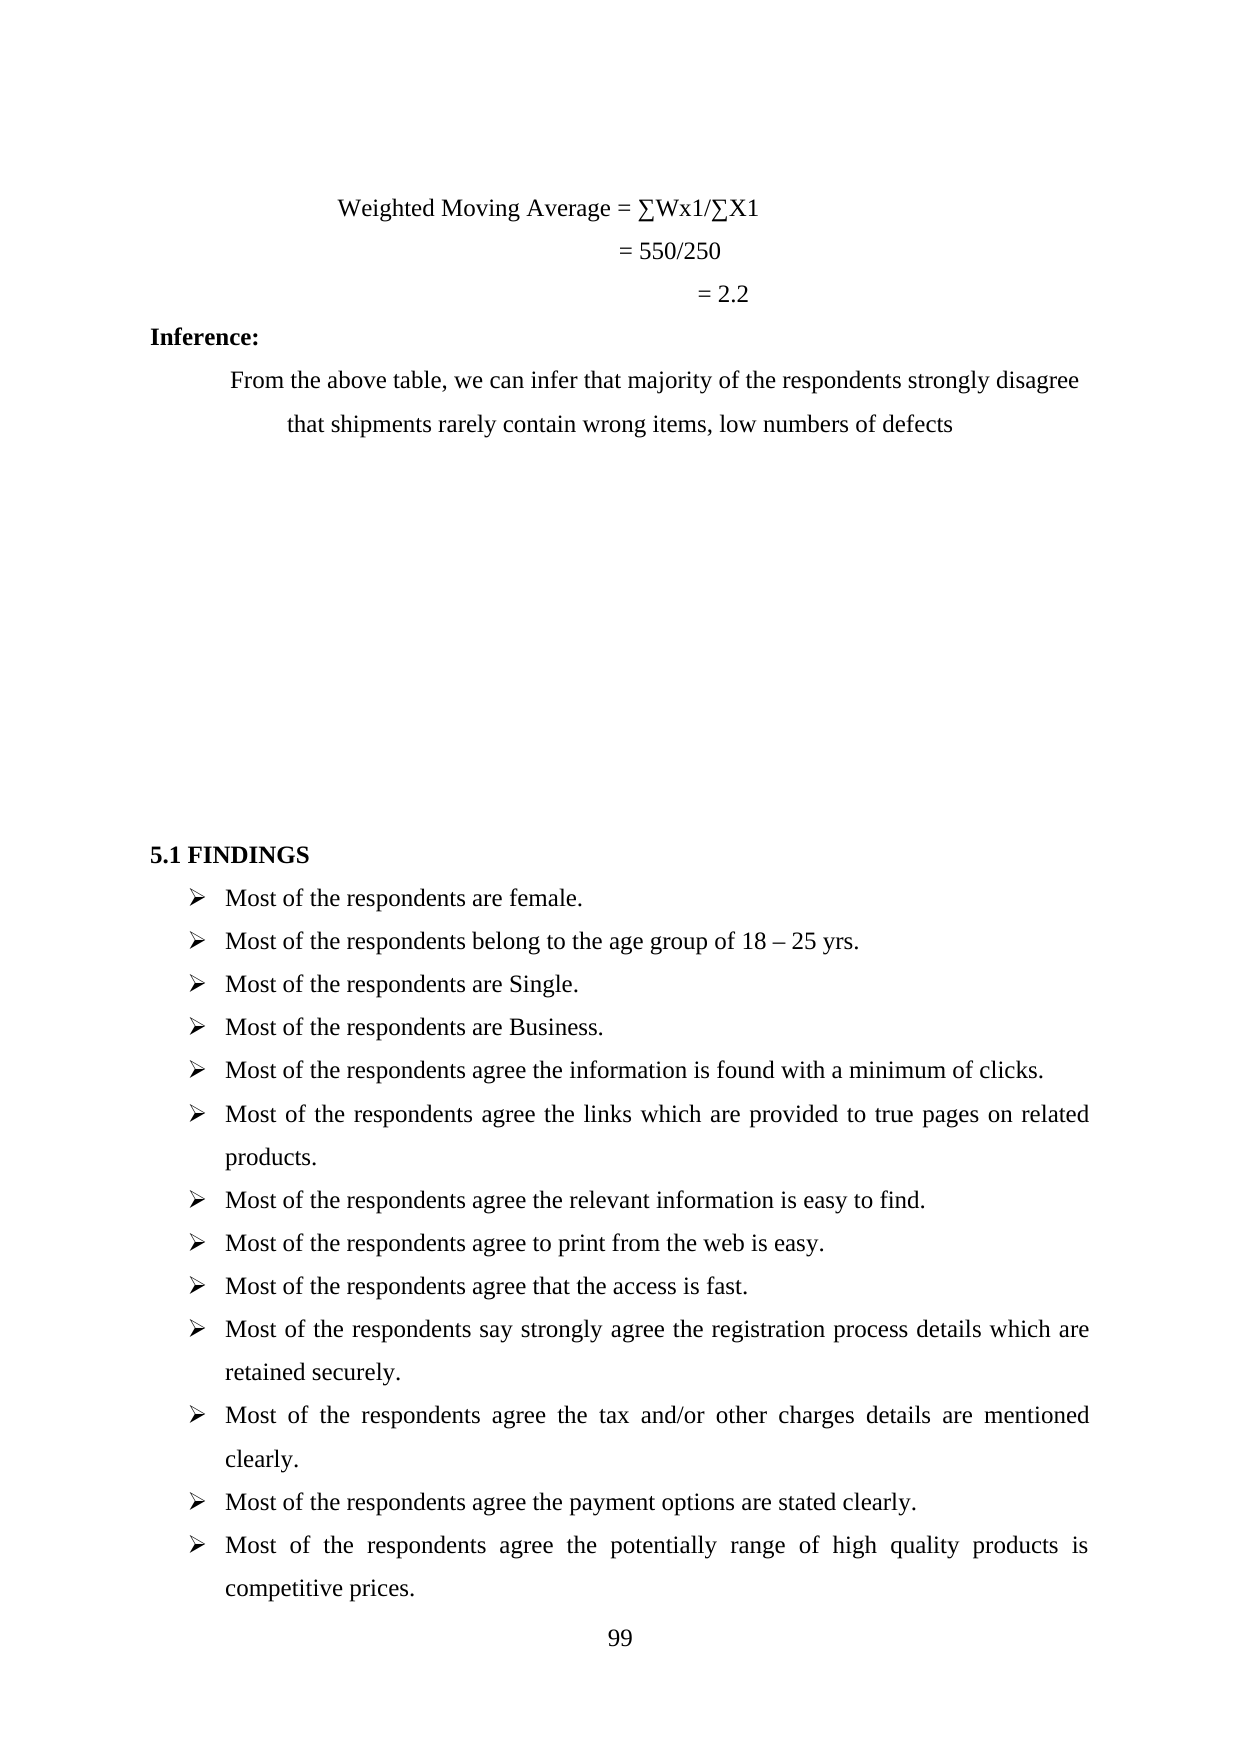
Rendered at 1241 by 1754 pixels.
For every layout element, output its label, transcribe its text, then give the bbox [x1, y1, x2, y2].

list Most of the respondents agree to print from the web is easy. [187, 1228, 1090, 1257]
list Most of the respondents are Business. [187, 1012, 1090, 1041]
list Most of the respondents agree the relevant information is easy to find. [187, 1185, 1090, 1214]
text = 550/250 [150, 236, 1090, 265]
list Most of the respondents agree the payment options are stated clearly. [187, 1487, 1090, 1516]
text = 2.2 [150, 279, 1090, 308]
list Most of the respondents belong to the age group of 18 – 25 yrs. [187, 926, 1090, 955]
list Most of the respondents agree the links which are provided to true pages on related products. [187, 1099, 1090, 1171]
text From the above table, we can infer that majority of the respondents strongly disagree that shipments rarely contain wrong items, low numbers of defects [150, 366, 1090, 437]
list Most of the respondents say strongly agree the registration process details which are retained securely. [187, 1314, 1090, 1386]
list Most of the respondents are female. [187, 883, 1090, 912]
text Inference: [150, 322, 1090, 351]
text Weighted Moving Average = ∑Wx1/∑X1 [150, 193, 1090, 222]
list Most of the respondents agree the information is found with a minimum of clicks. [187, 1056, 1090, 1084]
text 5.1 FINDINGS [150, 840, 1090, 869]
list Most of the respondents agree that the access is fast. [187, 1271, 1090, 1300]
list Most of the respondents agree the potentially range of high quality products is competitive prices. [187, 1530, 1090, 1602]
list Most of the respondents agree the tax and/or other charges details are mentioned clearly. [187, 1401, 1090, 1472]
list Most of the respondents are Single. [187, 969, 1090, 998]
